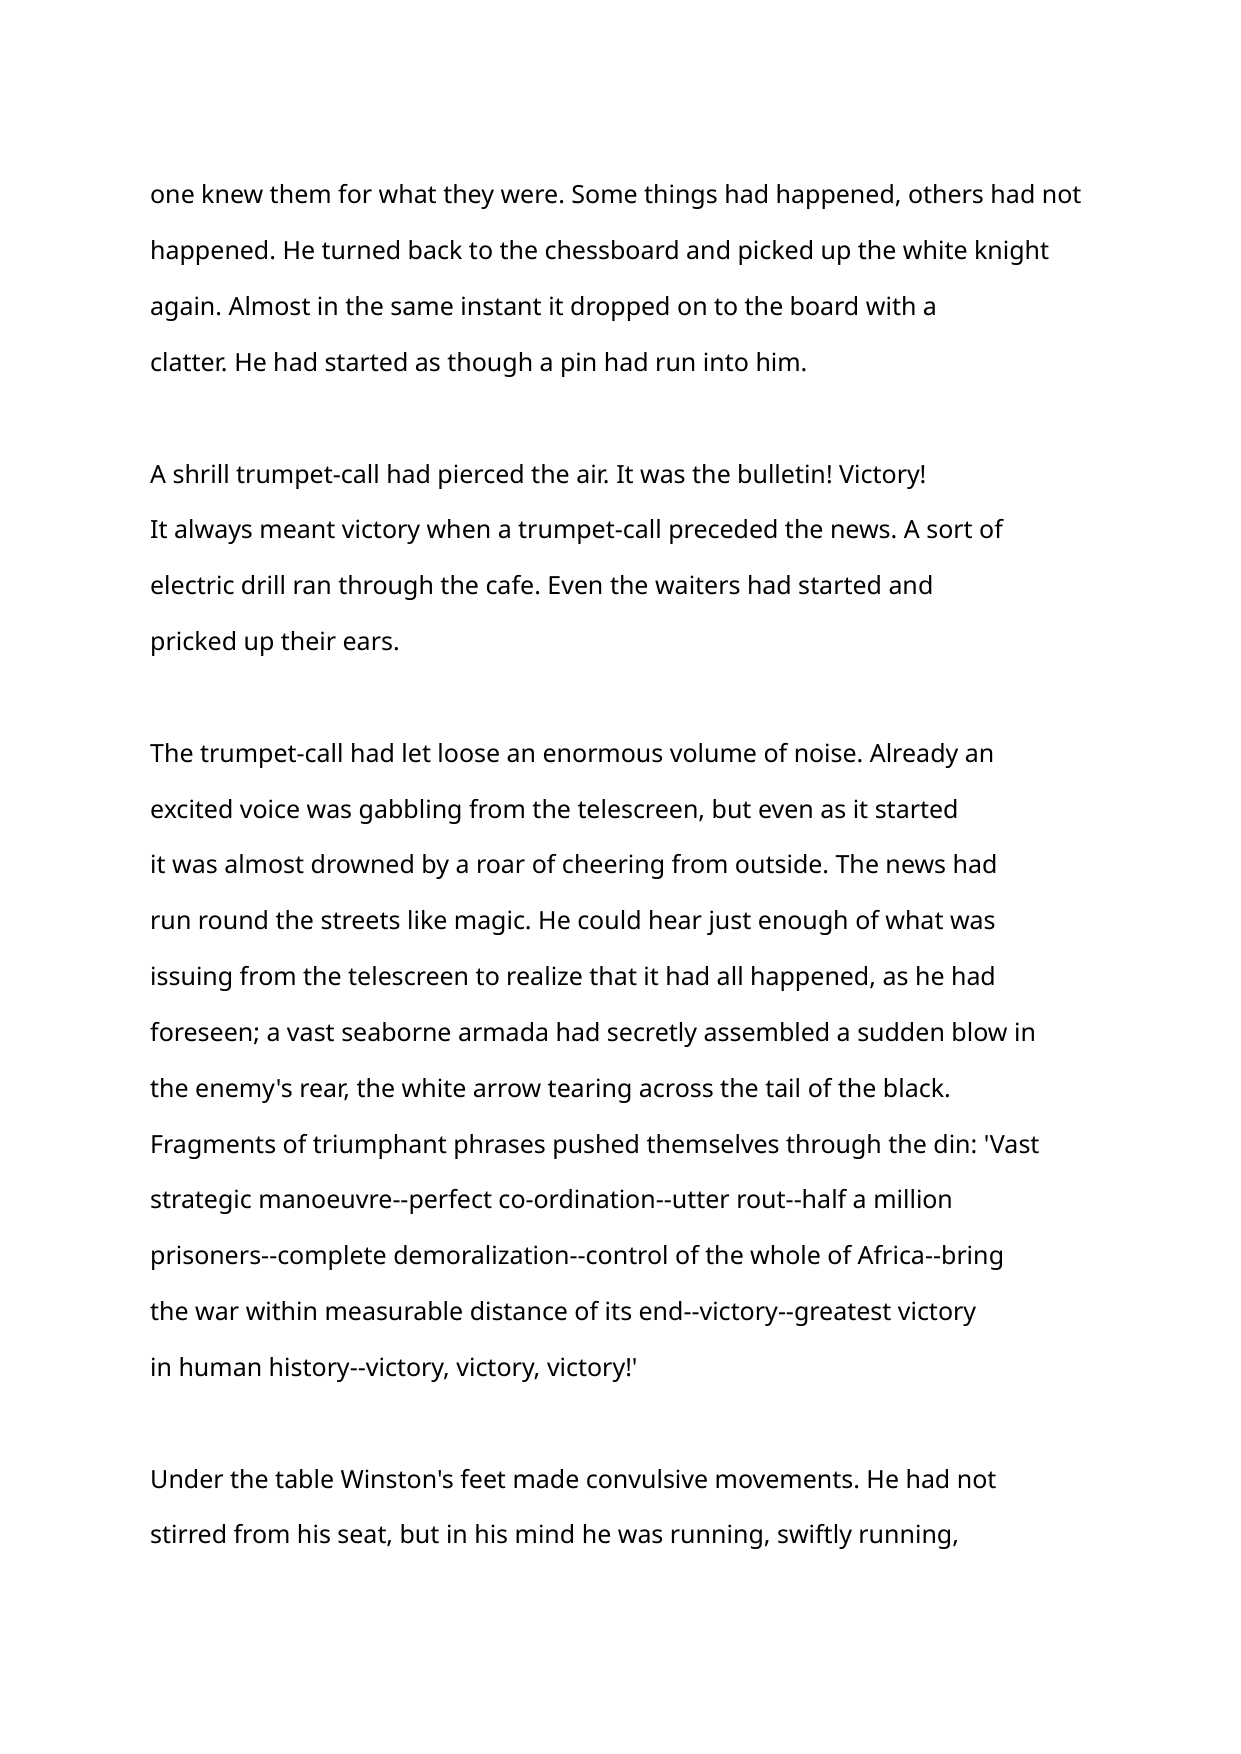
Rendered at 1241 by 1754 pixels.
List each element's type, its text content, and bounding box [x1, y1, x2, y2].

text Under the table Winston's feet made convulsive movements. He had not [150, 1461, 1090, 1495]
text run round the streets like magic. He could hear just enough of what was [150, 903, 1090, 937]
text prisoners--complete demoralization--control of the whole of Africa--bring [150, 1238, 1090, 1272]
text foreseen; a vast seaborne armada had secretly assembled a sudden blow in [150, 1015, 1090, 1049]
text A shrill trumpet-call had pierced the air. It was the bulletin! Victory! [150, 456, 1090, 490]
text again. Almost in the same instant it dropped on to the board with a [150, 289, 1090, 323]
text excited voice was gabbling from the telescreen, but even as it started [150, 791, 1090, 825]
text happened. He turned back to the chessboard and picked up the white knight [150, 233, 1090, 267]
text the enemy's rear, the white arrow tearing across the tail of the black. [150, 1071, 1090, 1104]
text issuing from the telescreen to realize that it had all happened, as he had [150, 959, 1090, 993]
text in human history--victory, victory, victory!' [150, 1350, 1090, 1384]
text it was almost drowned by a roar of cheering from outside. The news had [150, 847, 1090, 881]
text clatter. He had started as though a pin had run into him. [150, 345, 1090, 379]
text electric drill ran through the cafe. Even the waiters had started and [150, 568, 1090, 602]
text the war within measurable distance of its end--victory--greatest victory [150, 1294, 1090, 1328]
text It always meant victory when a trumpet-call preceded the news. A sort of [150, 512, 1090, 546]
text The trumpet-call had let loose an enormous volume of noise. Already an [150, 736, 1090, 769]
text one knew them for what they were. Some things had happened, others had not [150, 177, 1090, 211]
text Fragments of triumphant phrases pushed themselves through the din: 'Vast [150, 1126, 1090, 1160]
text strategic manoeuvre--perfect co-ordination--utter rout--half a million [150, 1182, 1090, 1216]
text stirred from his seat, but in his mind he was running, swiftly running, [150, 1517, 1090, 1551]
text pricked up their ears. [150, 624, 1090, 658]
